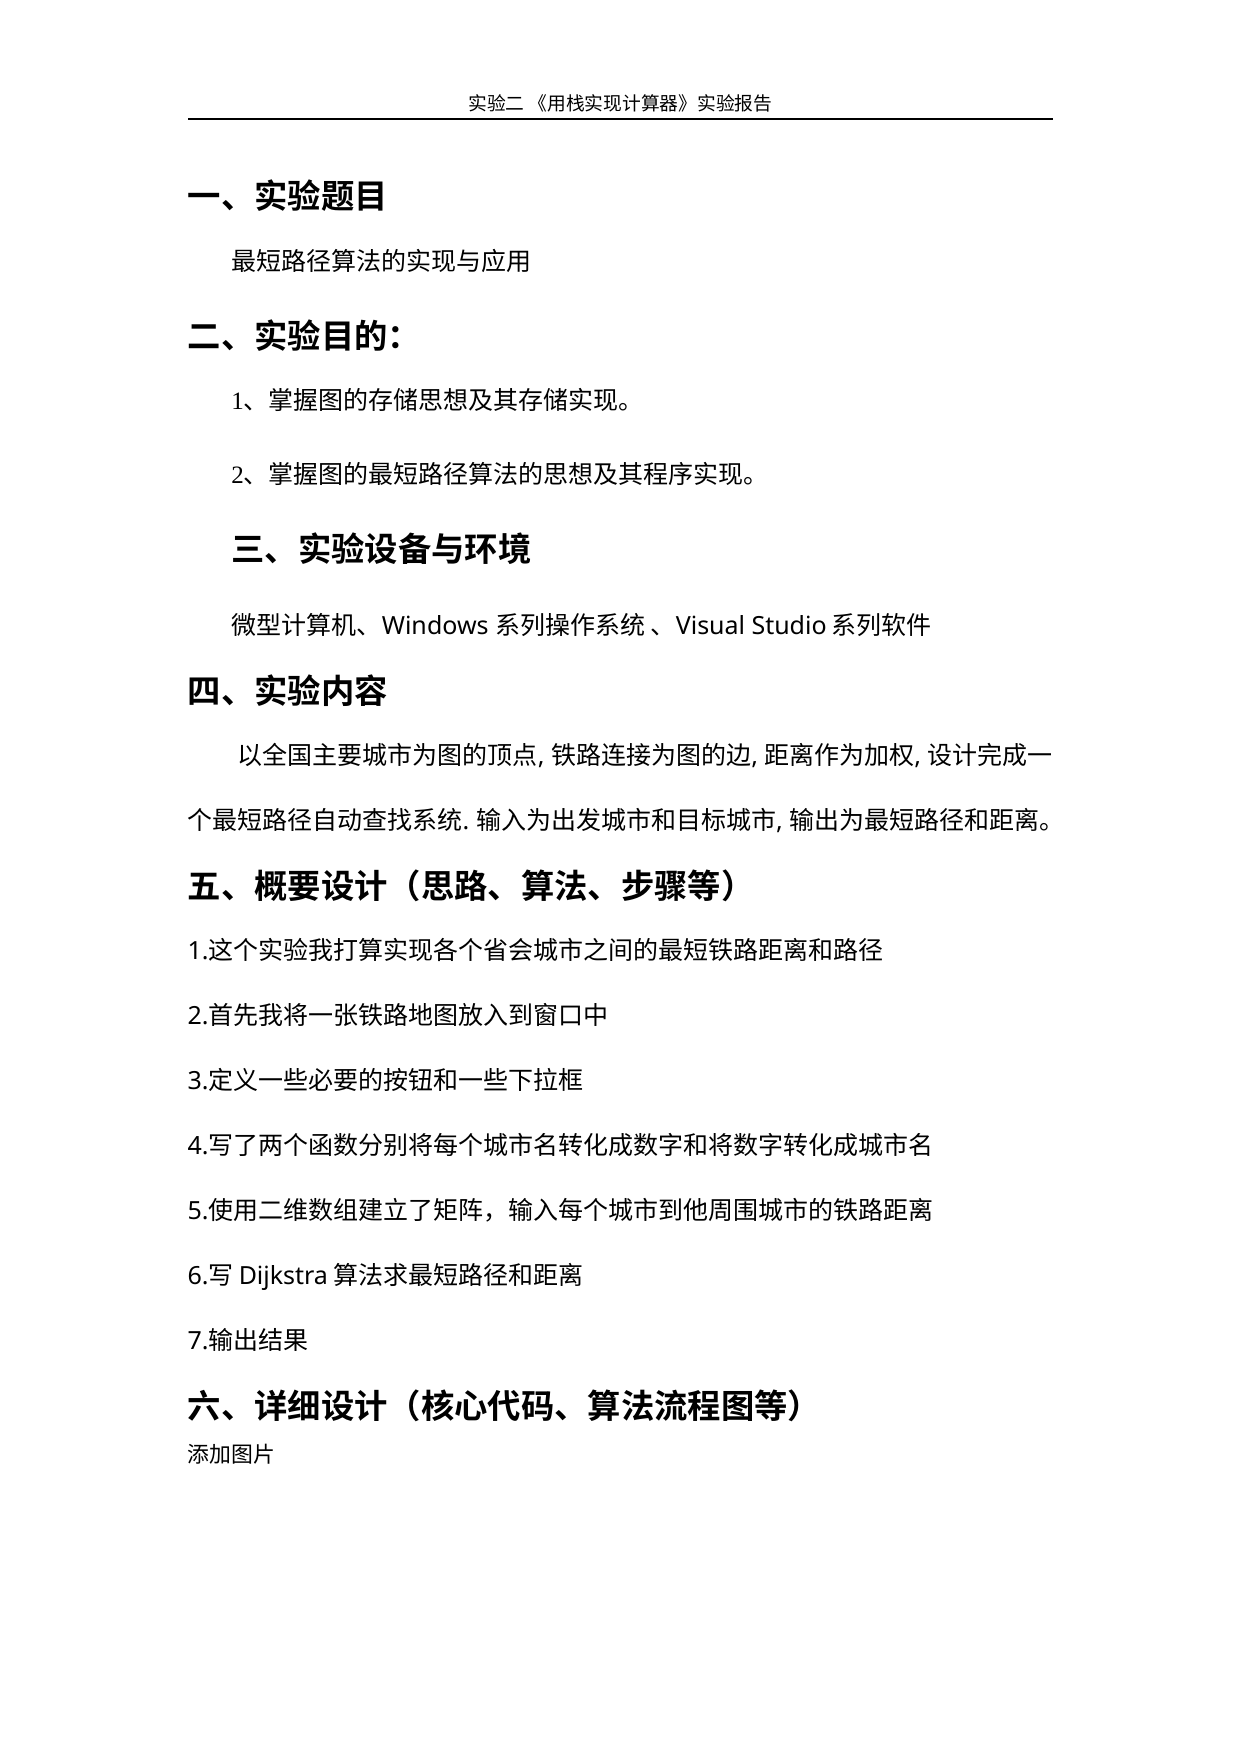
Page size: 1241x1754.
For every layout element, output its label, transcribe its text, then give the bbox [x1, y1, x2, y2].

text 一、实验题目 [187, 162, 1053, 227]
text 三、实验设备与环境 [231, 514, 1053, 579]
text 1.这个实验我打算实现各个省会城市之间的最短铁路距离和路径 [187, 916, 1053, 981]
text 五、概要设计（思路、算法、步骤等） [187, 851, 1053, 916]
text 3.定义一些必要的按钮和一些下拉框 [187, 1046, 1053, 1111]
text 最短路径算法的实现与应用 [187, 227, 1053, 292]
text 7.输出结果 [187, 1306, 1053, 1371]
text 添加图片 [187, 1436, 1053, 1469]
text 以全国主要城市为图的顶点, 铁路连接为图的边, 距离作为加权, 设计完成一个最短路径自动查找系统. 输入为出发城市和目标城市, 输出为最短路径和距离。 [187, 721, 1053, 851]
text 二、实验目的： [187, 301, 1053, 366]
text 6.写Dijkstra算法求最短路径和距离 [187, 1241, 1053, 1306]
text 六、详细设计（核心代码、算法流程图等） [187, 1371, 1053, 1436]
text 1、掌握图的存储思想及其存储实现。 [187, 366, 1053, 431]
text 四、实验内容 [187, 656, 1053, 721]
text 5.使用二维数组建立了矩阵，输入每个城市到他周围城市的铁路距离 [187, 1176, 1053, 1241]
text 2.首先我将一张铁路地图放入到窗口中 [187, 981, 1053, 1046]
text 微型计算机、Windows 系列操作系统 、Visual Studio系列软件 [187, 591, 1053, 656]
text 4.写了两个函数分别将每个城市名转化成数字和将数字转化成城市名 [187, 1111, 1053, 1176]
text 2、掌握图的最短路径算法的思想及其程序实现。 [187, 440, 1053, 505]
